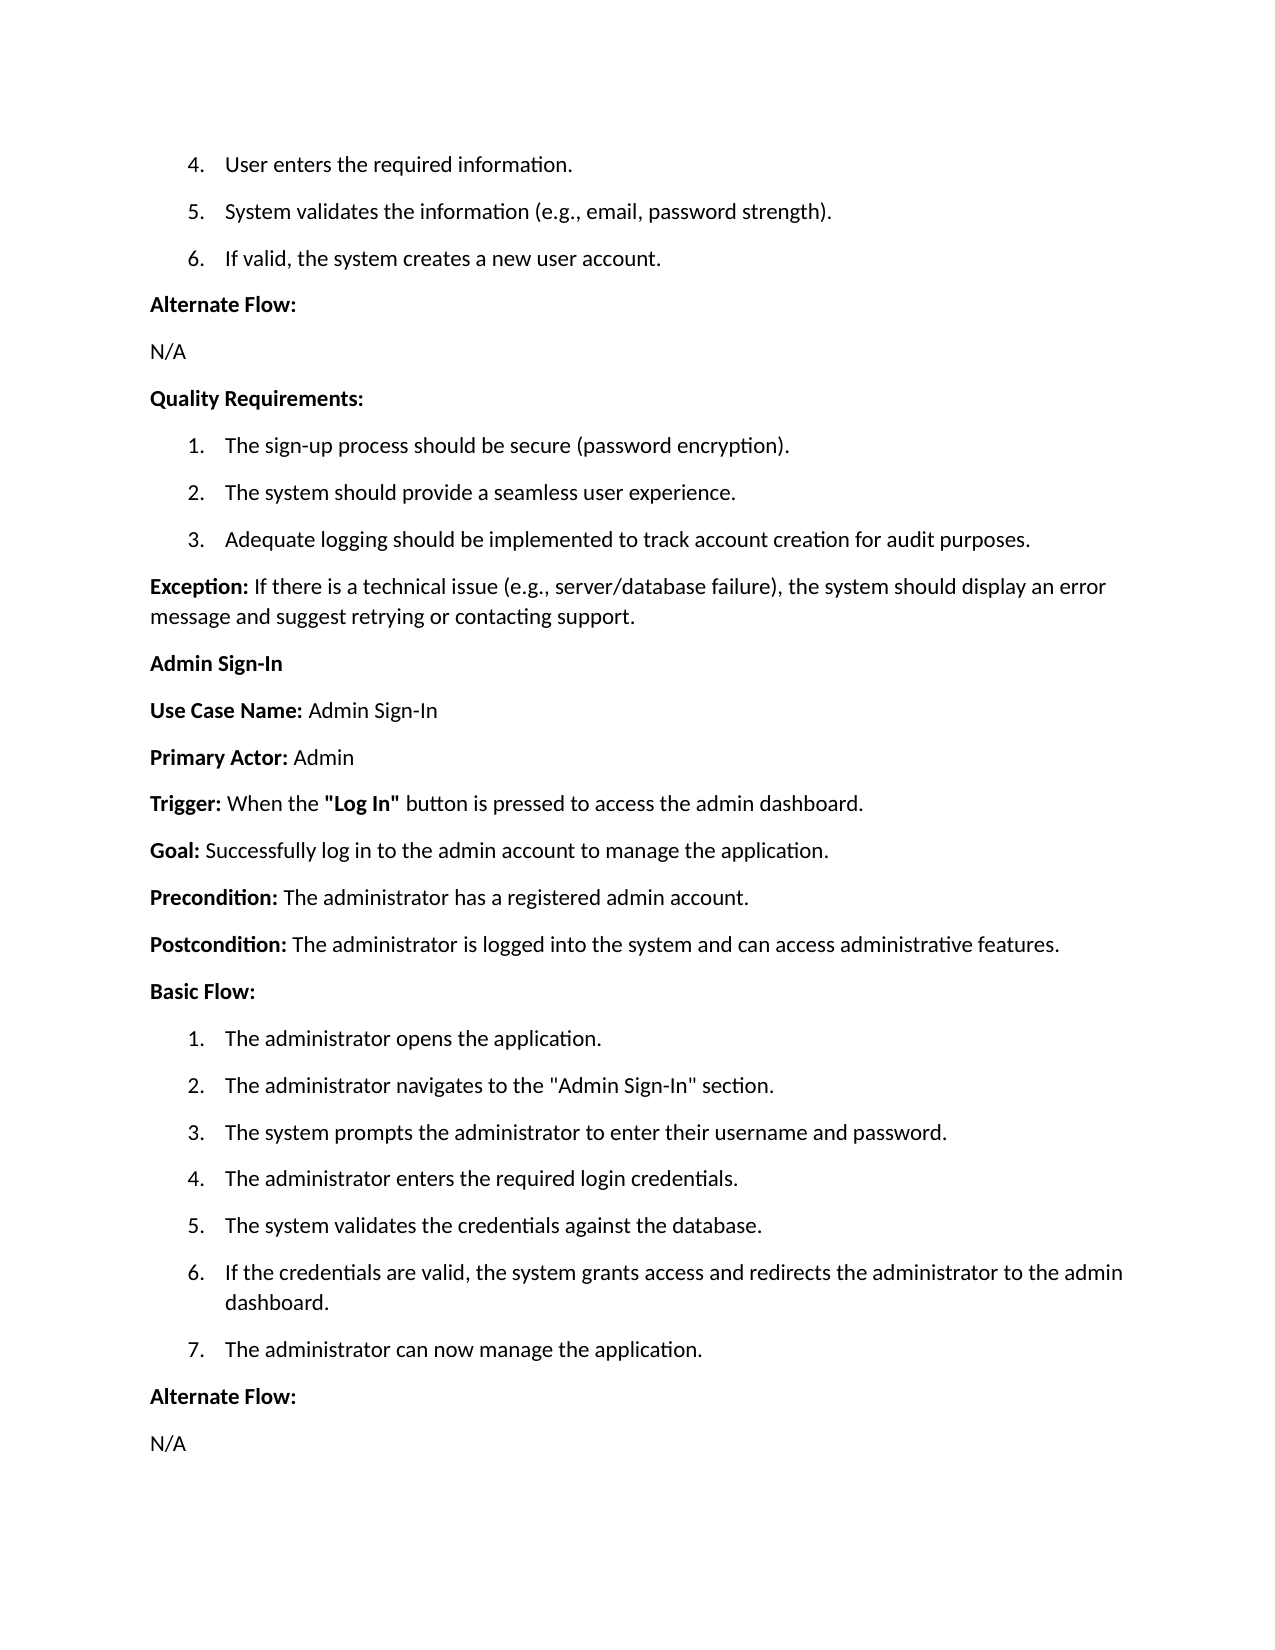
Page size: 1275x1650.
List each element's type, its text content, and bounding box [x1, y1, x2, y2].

list The administrator navigates to the "Admin Sign-In" section. [187, 1071, 1125, 1099]
list The system prompts the administrator to enter their username and password. [187, 1118, 1125, 1146]
list If the credentials are valid, the system grants access and redirects the administrator to the admin dashboard. [187, 1258, 1125, 1317]
text Trigger: When the "Log In" button is pressed to access the admin dashboard. [150, 789, 1125, 818]
text Alternate Flow: [150, 291, 1125, 319]
list If valid, the system creates a new user account. [187, 244, 1125, 272]
text Use Case Name: Admin Sign-In [150, 696, 1125, 724]
text Goal: Successfully log in to the admin account to manage the application. [150, 836, 1125, 864]
text Postcondition: The administrator is logged into the system and can access administrative features. [150, 930, 1125, 958]
list The system should provide a seamless user experience. [187, 478, 1125, 506]
text Basic Flow: [150, 977, 1125, 1005]
text Quality Requirements: [150, 384, 1125, 412]
text N/A [150, 337, 1125, 366]
list The administrator can now manage the application. [187, 1335, 1125, 1363]
text Admin Sign-In [150, 649, 1125, 677]
list User enters the required information. [187, 150, 1125, 178]
text Precondition: The administrator has a registered admin account. [150, 883, 1125, 911]
text Alternate Flow: [150, 1382, 1125, 1410]
list The administrator opens the application. [187, 1024, 1125, 1052]
list System validates the information (e.g., email, password strength). [187, 197, 1125, 225]
text N/A [150, 1429, 1125, 1457]
list The administrator enters the required login credentials. [187, 1164, 1125, 1193]
list Adequate logging should be implemented to track account creation for audit purposes. [187, 525, 1125, 553]
text Primary Actor: Admin [150, 743, 1125, 771]
list The sign-up process should be secure (password encryption). [187, 431, 1125, 459]
text Exception: If there is a technical issue (e.g., server/database failure), the system should display an error message and suggest retrying or contacting support. [150, 572, 1125, 630]
list The system validates the credentials against the database. [187, 1211, 1125, 1239]
